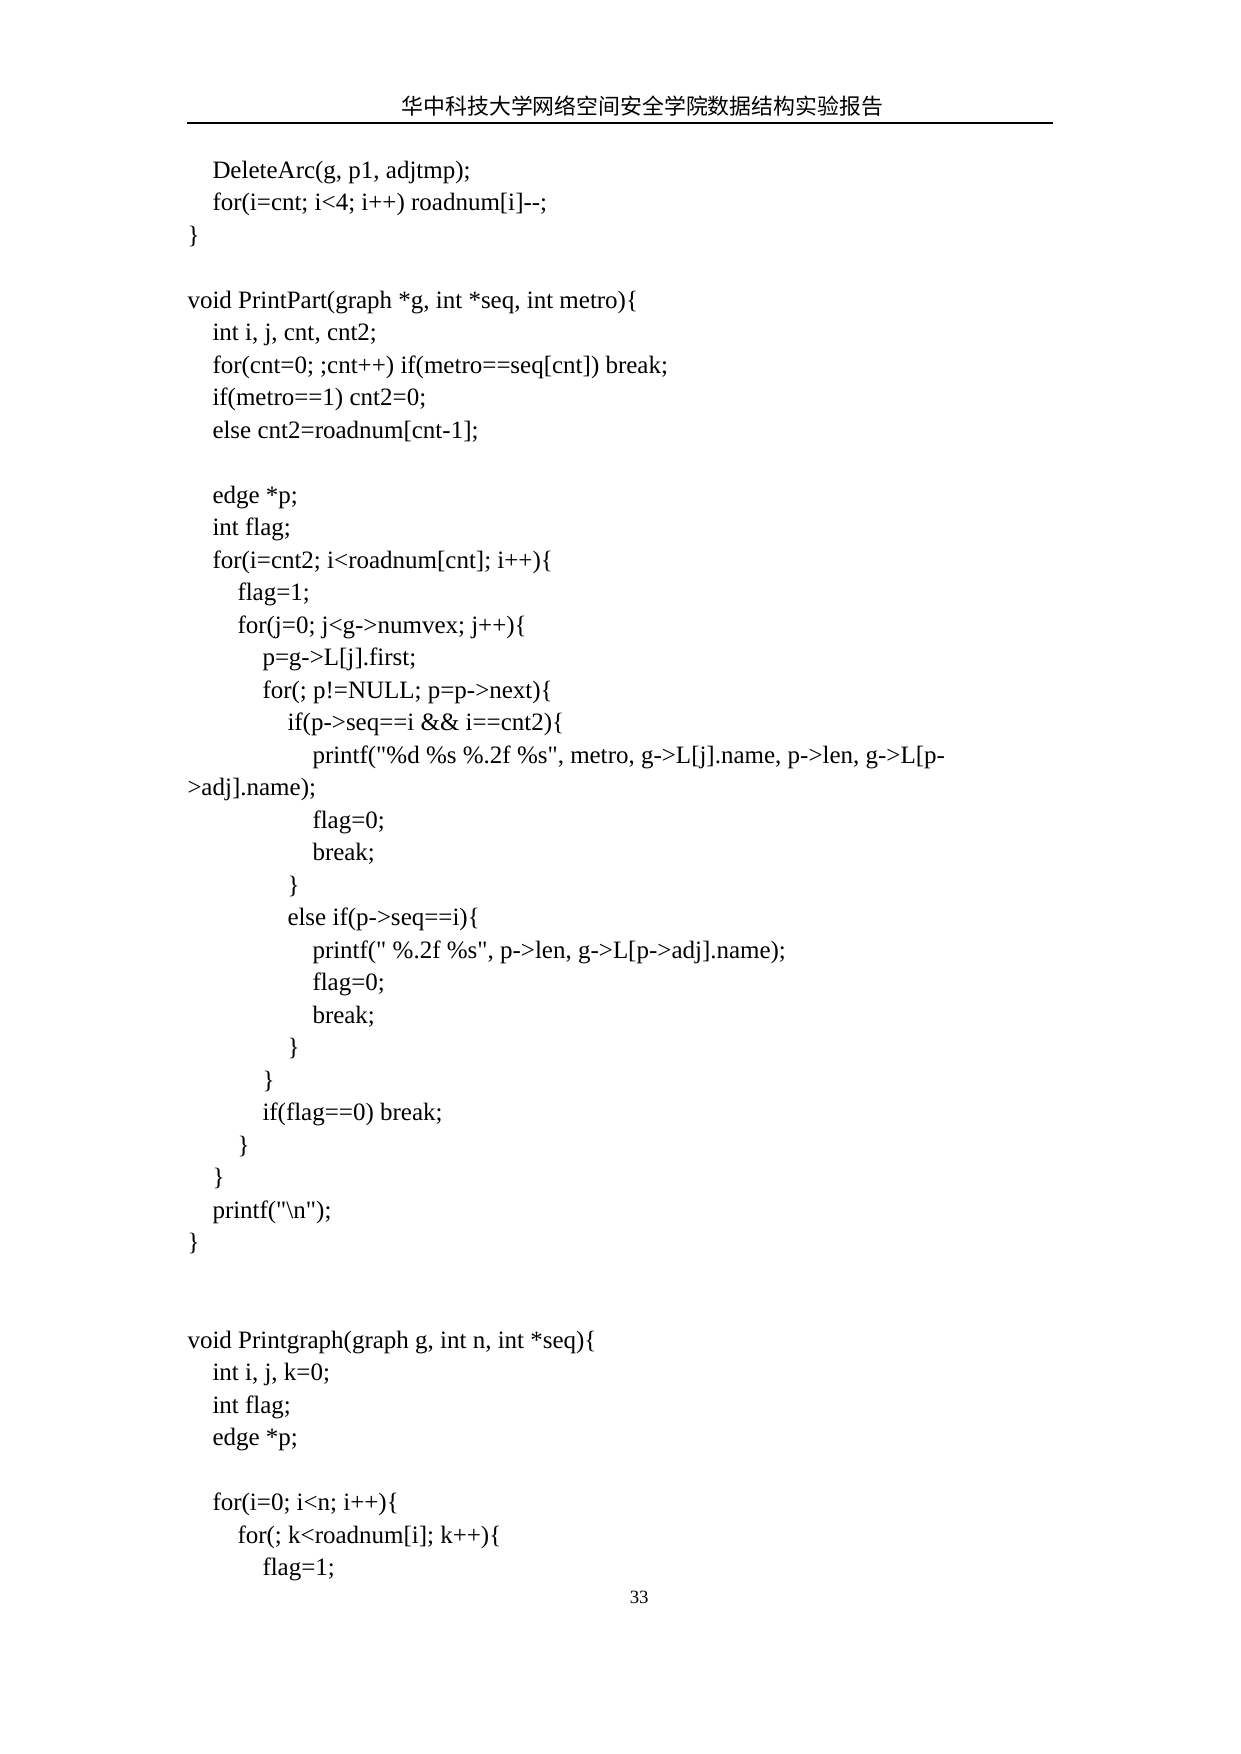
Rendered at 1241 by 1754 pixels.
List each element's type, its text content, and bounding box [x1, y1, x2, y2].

text } [187, 1226, 1053, 1258]
text if(metro==1) cnt2=0; [187, 381, 1053, 413]
text int i, j, cnt, cnt2; [187, 316, 1053, 348]
text for(i=0; i<n; i++){ [187, 1486, 1053, 1518]
text } [187, 1063, 1053, 1096]
text int flag; [187, 1388, 1053, 1421]
text if(p->seq==i && i==cnt2){ [187, 706, 1053, 738]
text printf("%d %s %.2f %s", metro, g->L[j].name, p->len, g->L[p->adj].name); [187, 738, 1053, 803]
text edge *p; [187, 478, 1053, 511]
text } [187, 868, 1053, 901]
text for(i=cnt2; i<roadnum[cnt]; i++){ [187, 543, 1053, 576]
text for(; k<roadnum[i]; k++){ [187, 1518, 1053, 1551]
text break; [187, 836, 1053, 868]
text for(i=cnt; i<4; i++) roadnum[i]--; [187, 186, 1053, 218]
text void Printgraph(graph g, int n, int *seq){ [187, 1323, 1053, 1356]
text flag=1; [187, 1551, 1053, 1583]
text break; [187, 998, 1053, 1031]
text for(j=0; j<g->numvex; j++){ [187, 608, 1053, 641]
text else cnt2=roadnum[cnt-1]; [187, 413, 1053, 446]
text flag=0; [187, 966, 1053, 998]
text } [187, 1161, 1053, 1193]
text edge *p; [187, 1421, 1053, 1453]
text } [187, 1031, 1053, 1063]
text } [187, 218, 1053, 251]
text else if(p->seq==i){ [187, 901, 1053, 933]
text if(flag==0) break; [187, 1096, 1053, 1128]
text for(cnt=0; ;cnt++) if(metro==seq[cnt]) break; [187, 348, 1053, 381]
text flag=0; [187, 803, 1053, 836]
text printf("\n"); [187, 1193, 1053, 1226]
text int i, j, k=0; [187, 1356, 1053, 1388]
text flag=1; [187, 576, 1053, 608]
text } [187, 1128, 1053, 1161]
text printf(" %.2f %s", p->len, g->L[p->adj].name); [187, 933, 1053, 966]
text for(; p!=NULL; p=p->next){ [187, 673, 1053, 706]
text DeleteArc(g, p1, adjtmp); [187, 153, 1053, 186]
text int flag; [187, 511, 1053, 543]
text void PrintPart(graph *g, int *seq, int metro){ [187, 283, 1053, 316]
text p=g->L[j].first; [187, 641, 1053, 673]
